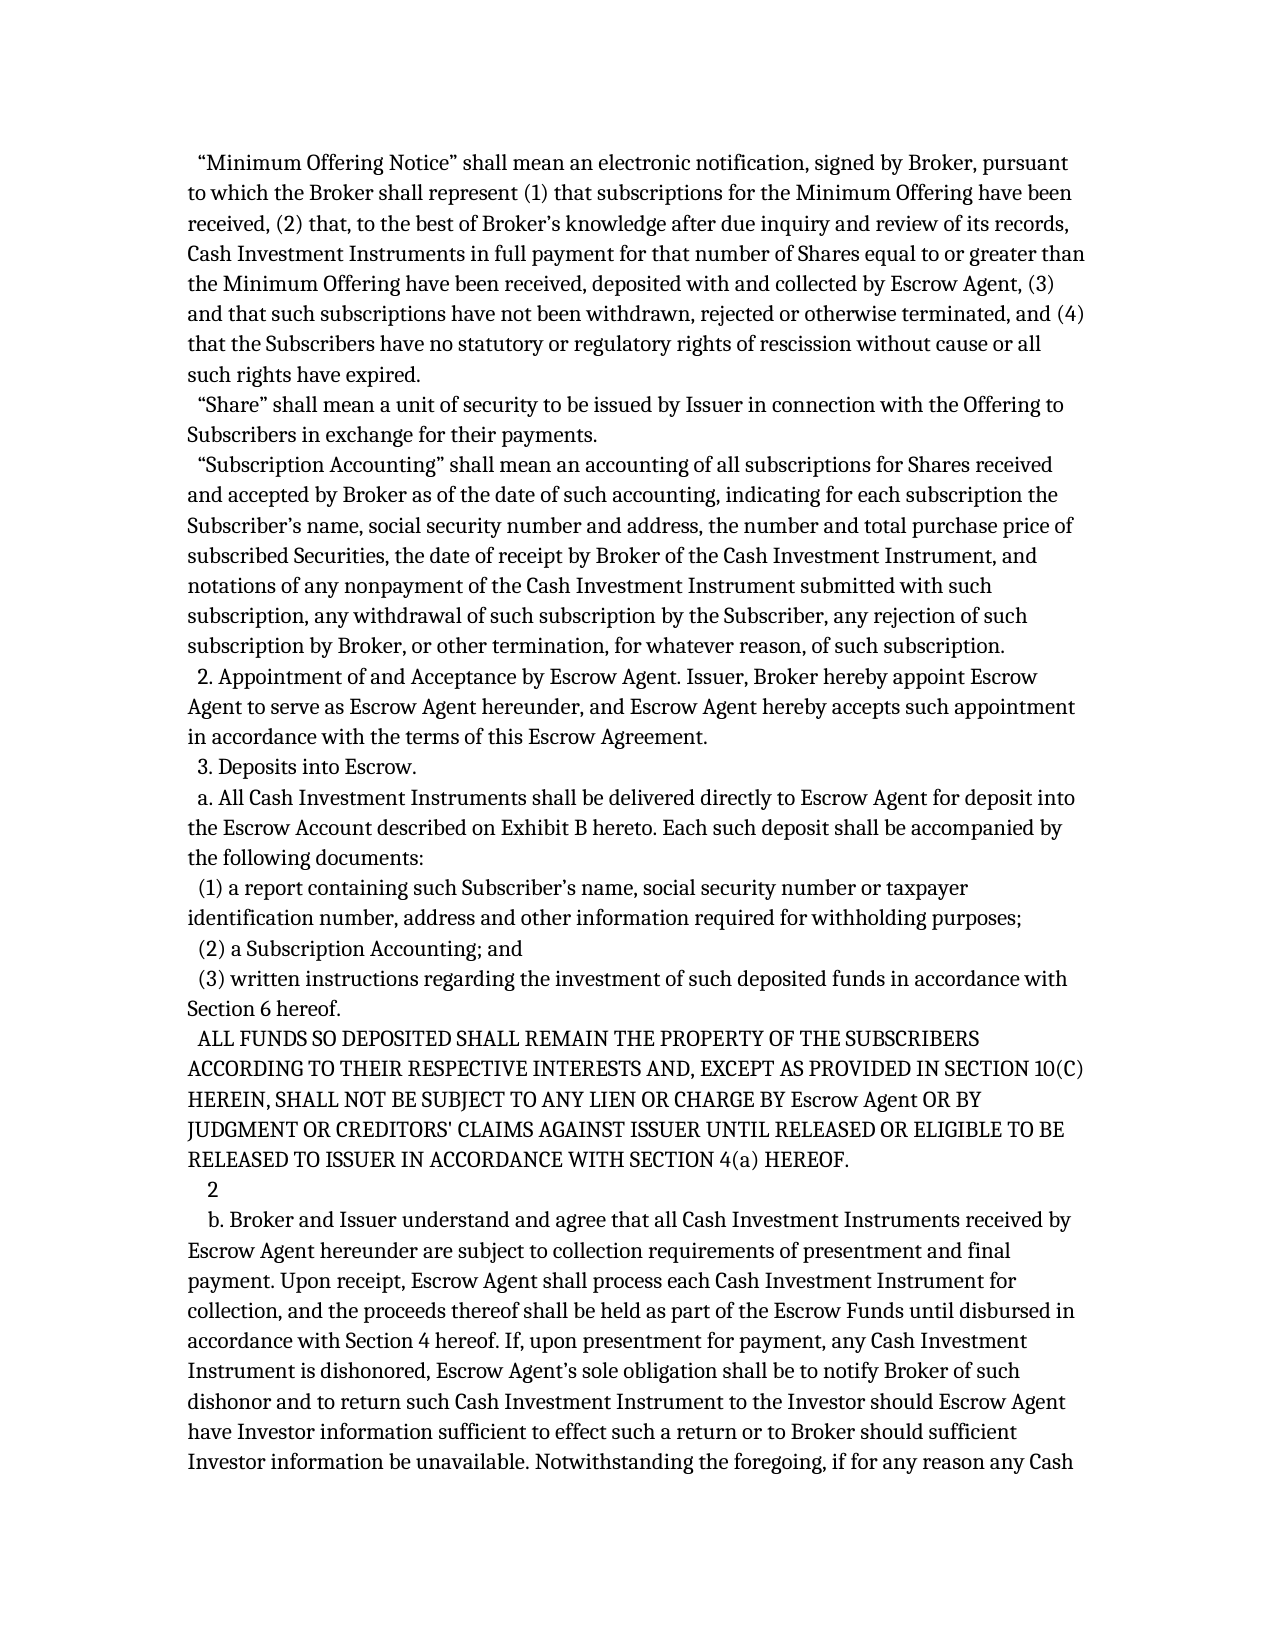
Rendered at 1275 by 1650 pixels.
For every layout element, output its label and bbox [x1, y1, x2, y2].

text [187, 150, 1087, 1475]
